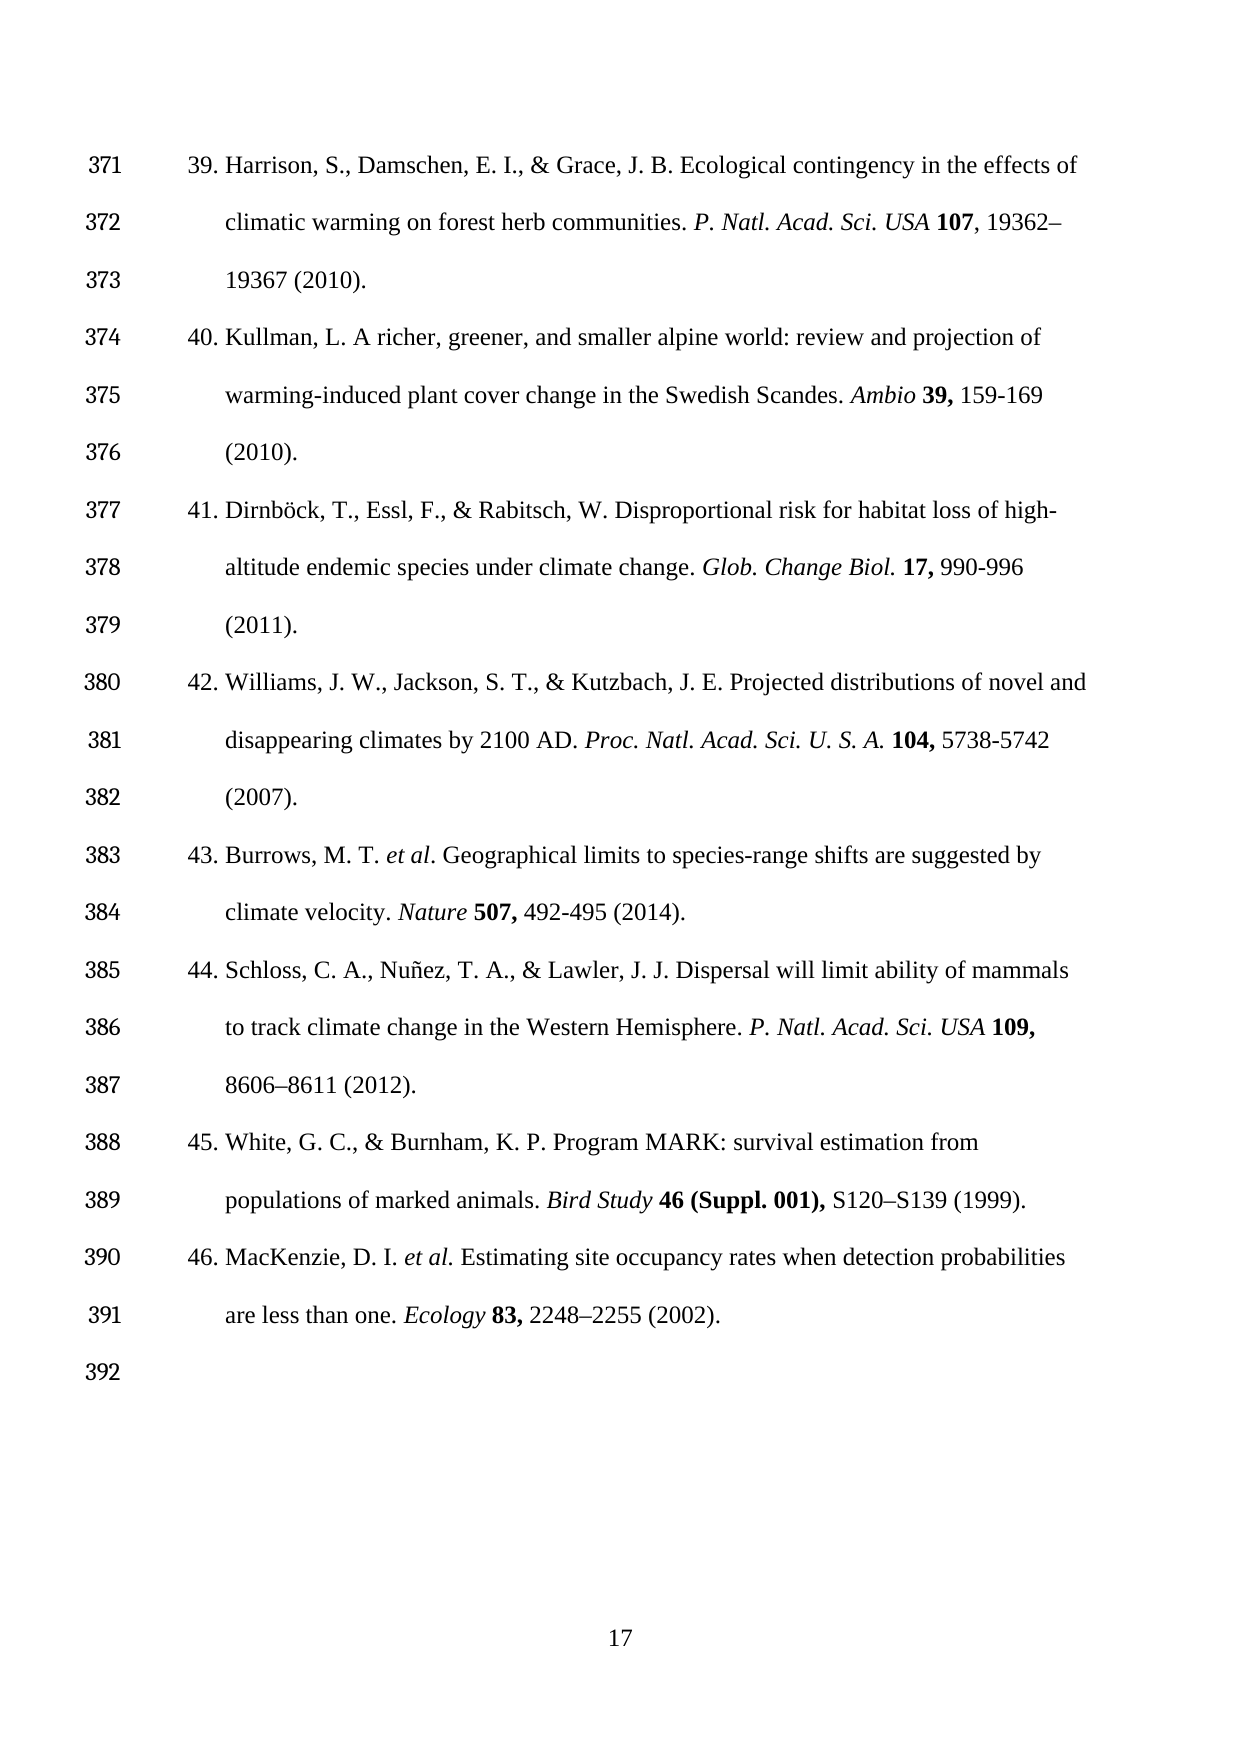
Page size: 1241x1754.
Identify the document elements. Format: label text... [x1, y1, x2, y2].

list White, G. C., & Burnham, K. P. Program MARK: survival estimation from populations of marked animals. Bird Study 46 (Suppl. 001), S120–S139 (1999). [187, 1127, 1090, 1214]
list Kullman, L. A richer, greener, and smaller alpine world: review and projection of warming-induced plant cover change in the Swedish Scandes. Ambio 39, 159-169 (2010). [187, 322, 1090, 466]
list Harrison, S., Damschen, E. I., & Grace, J. B. Ecological contingency in the effects of climatic warming on forest herb communities. P. Natl. Acad. Sci. USA 107, 19362–19367 (2010). [187, 150, 1090, 294]
list Dirnböck, T., Essl, F., & Rabitsch, W. Disproportional risk for habitat loss of high-altitude endemic species under climate change. Glob. Change Biol. 17, 990-996 (2011). [187, 495, 1090, 639]
list Williams, J. W., Jackson, S. T., & Kutzbach, J. E. Projected distributions of novel and disappearing climates by 2100 AD. Proc. Natl. Acad. Sci. U. S. A. 104, 5738-5742 (2007). [187, 667, 1090, 811]
list MacKenzie, D. I. et al. Estimating site occupancy rates when detection probabilities are less than one. Ecology 83, 2248–2255 (2002). [187, 1242, 1090, 1329]
list Burrows, M. T. et al. Geographical limits to species-range shifts are suggested by climate velocity. Nature 507, 492-495 (2014). [187, 840, 1090, 926]
list Schloss, C. A., Nuñez, T. A., & Lawler, J. J. Dispersal will limit ability of mammals to track climate change in the Western Hemisphere. P. Natl. Acad. Sci. USA 109, 8606–8611 (2012). [187, 955, 1090, 1099]
